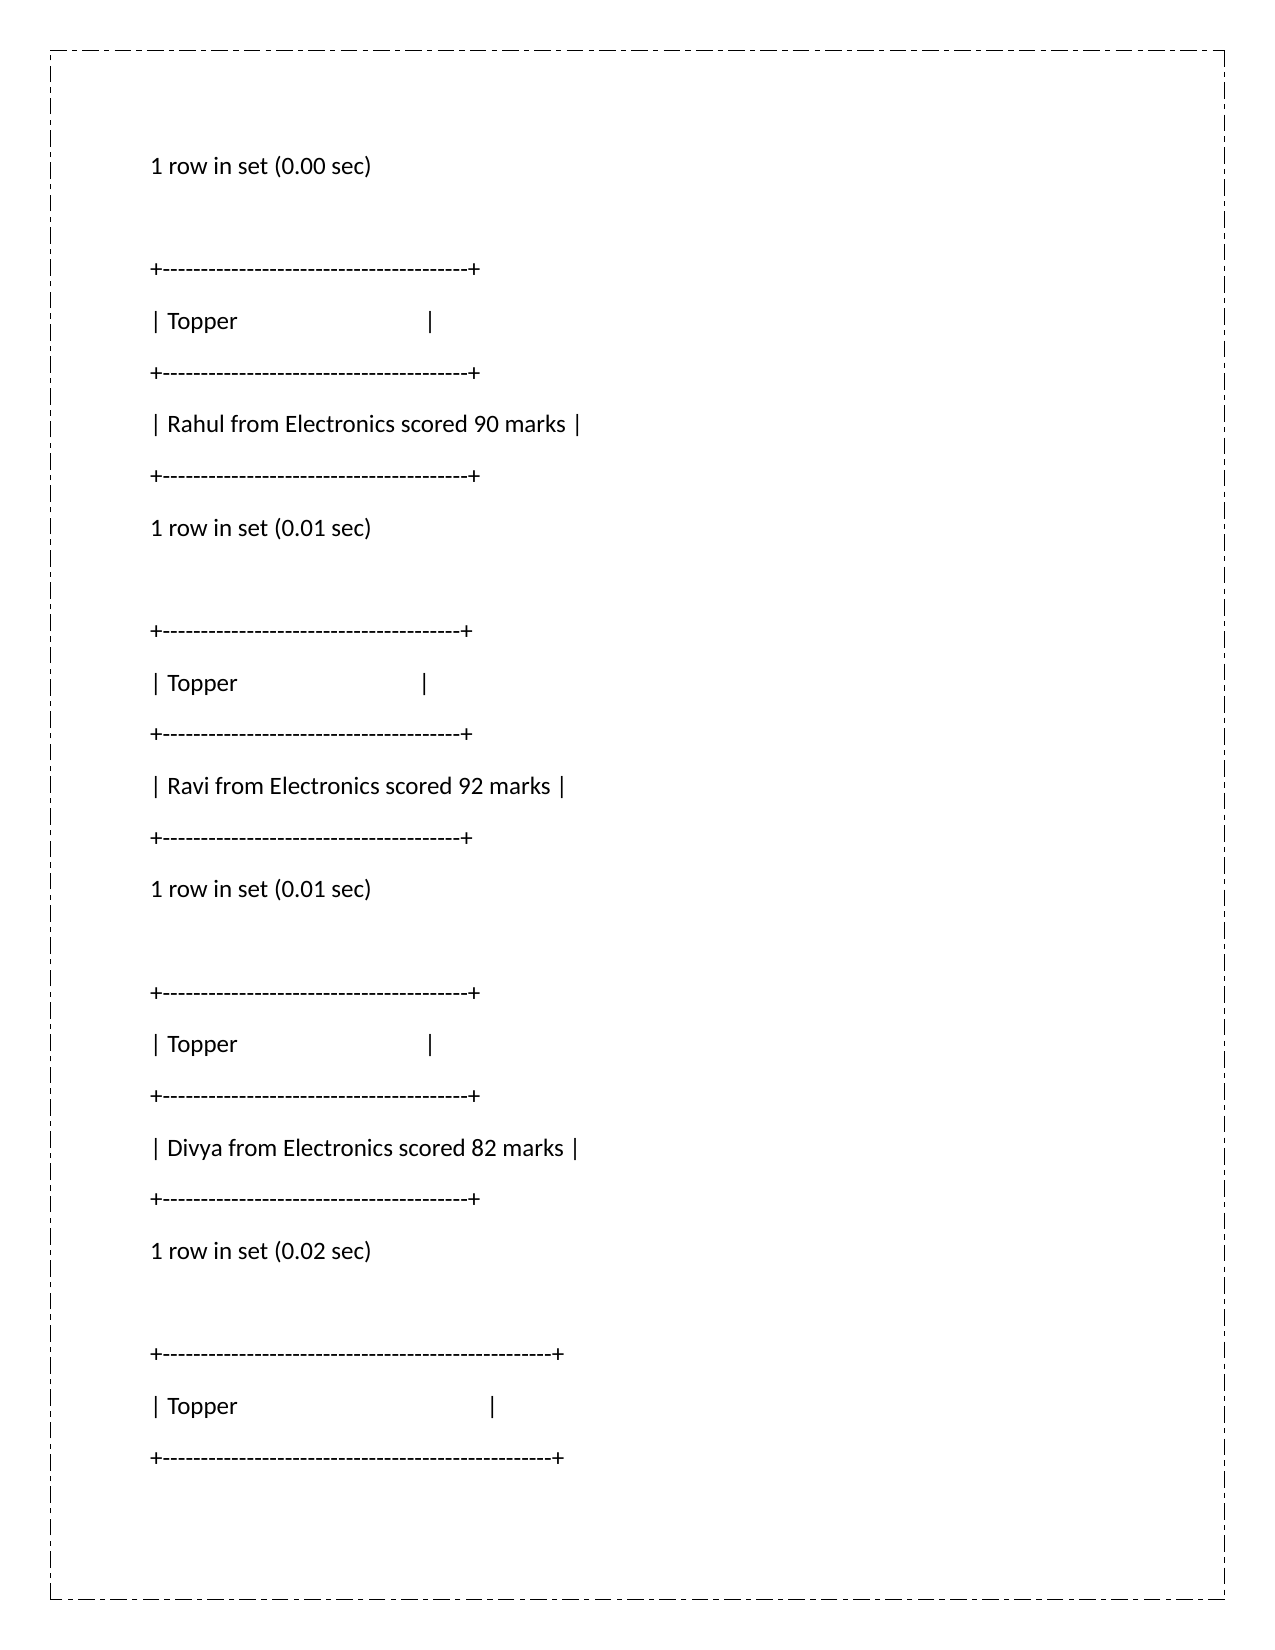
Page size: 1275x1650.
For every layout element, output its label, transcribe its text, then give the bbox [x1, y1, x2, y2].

text +----------------------------------------+ [150, 460, 1125, 491]
text | Topper | [150, 667, 1125, 697]
text 1 row in set (0.00 sec) [150, 150, 1125, 181]
text 1 row in set (0.01 sec) [150, 512, 1125, 542]
text +----------------------------------------+ [150, 1080, 1125, 1111]
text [150, 1338, 1125, 1369]
text | Topper | [150, 305, 1125, 336]
text +---------------------------------------+ [150, 718, 1125, 749]
text +----------------------------------------+ [150, 253, 1125, 284]
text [150, 1442, 1125, 1472]
text | Ravi from Electronics scored 92 marks | [150, 770, 1125, 801]
text +---------------------------------------+ [150, 615, 1125, 646]
text | Topper | [150, 1390, 1125, 1421]
text +----------------------------------------+ [150, 1183, 1125, 1214]
text +---------------------------------------+ [150, 822, 1125, 852]
text | Topper | [150, 1028, 1125, 1059]
text +----------------------------------------+ [150, 357, 1125, 387]
text | Divya from Electronics scored 82 marks | [150, 1132, 1125, 1162]
text 1 row in set (0.02 sec) [150, 1235, 1125, 1266]
text | Rahul from Electronics scored 90 marks | [150, 408, 1125, 439]
text 1 row in set (0.01 sec) [150, 873, 1125, 904]
text +----------------------------------------+ [150, 977, 1125, 1007]
